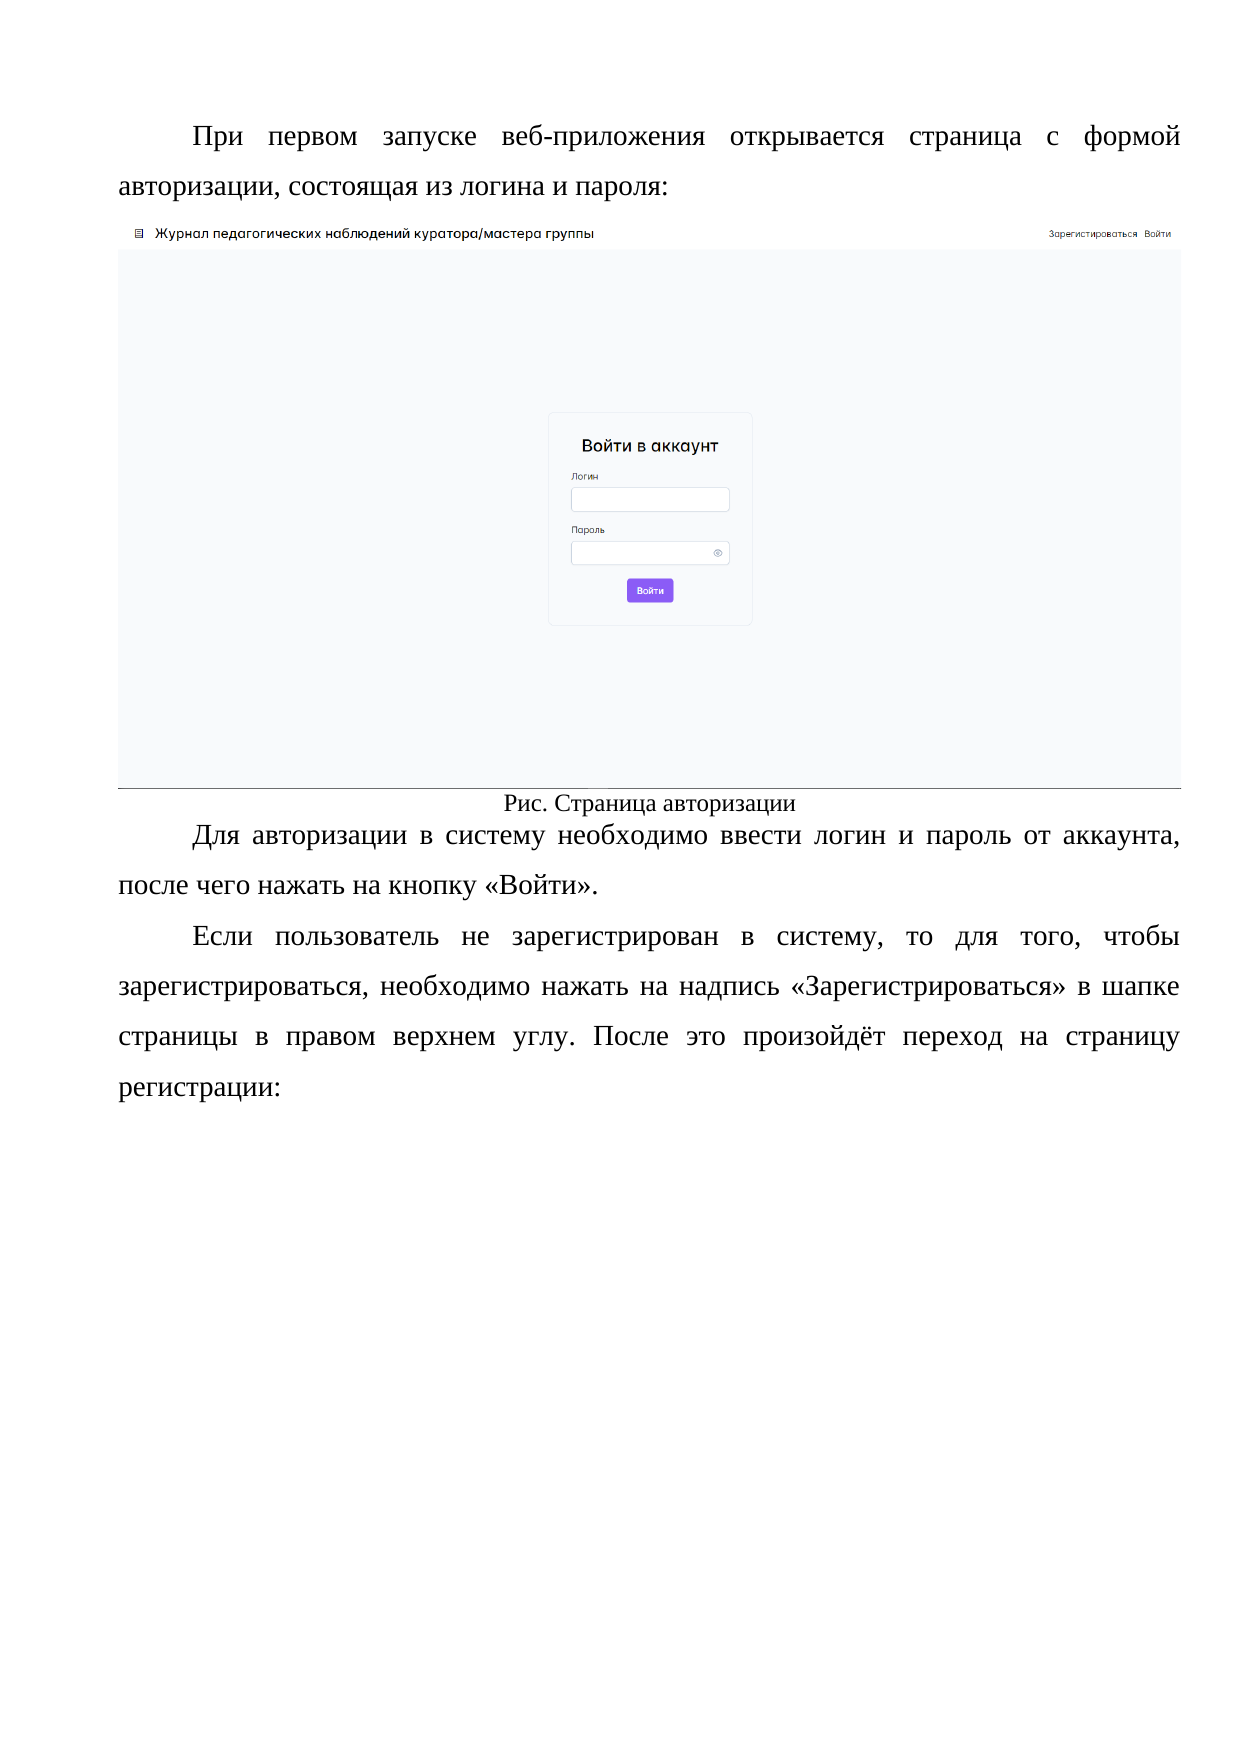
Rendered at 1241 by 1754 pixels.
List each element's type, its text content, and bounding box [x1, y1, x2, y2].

text Если пользователь не зарегистрирован в систему, то для того, чтобы зарегистрироваться, необходимо нажать на надпись «Зарегистрироваться» в шапке страницы в правом верхнем углу. После это произойдёт переход на страницу регистрации: [118, 918, 1181, 1102]
text Для авторизации в систему необходимо ввести логин и пароль от аккаунта, после чего нажать на кнопку «Войти». [118, 817, 1181, 901]
text При первом запуске веб-приложения открывается страница с формой авторизации, состоящая из логина и пароля: [118, 118, 1181, 202]
picture [118, 218, 1182, 789]
text Рис. Страница авторизации [118, 789, 1181, 817]
